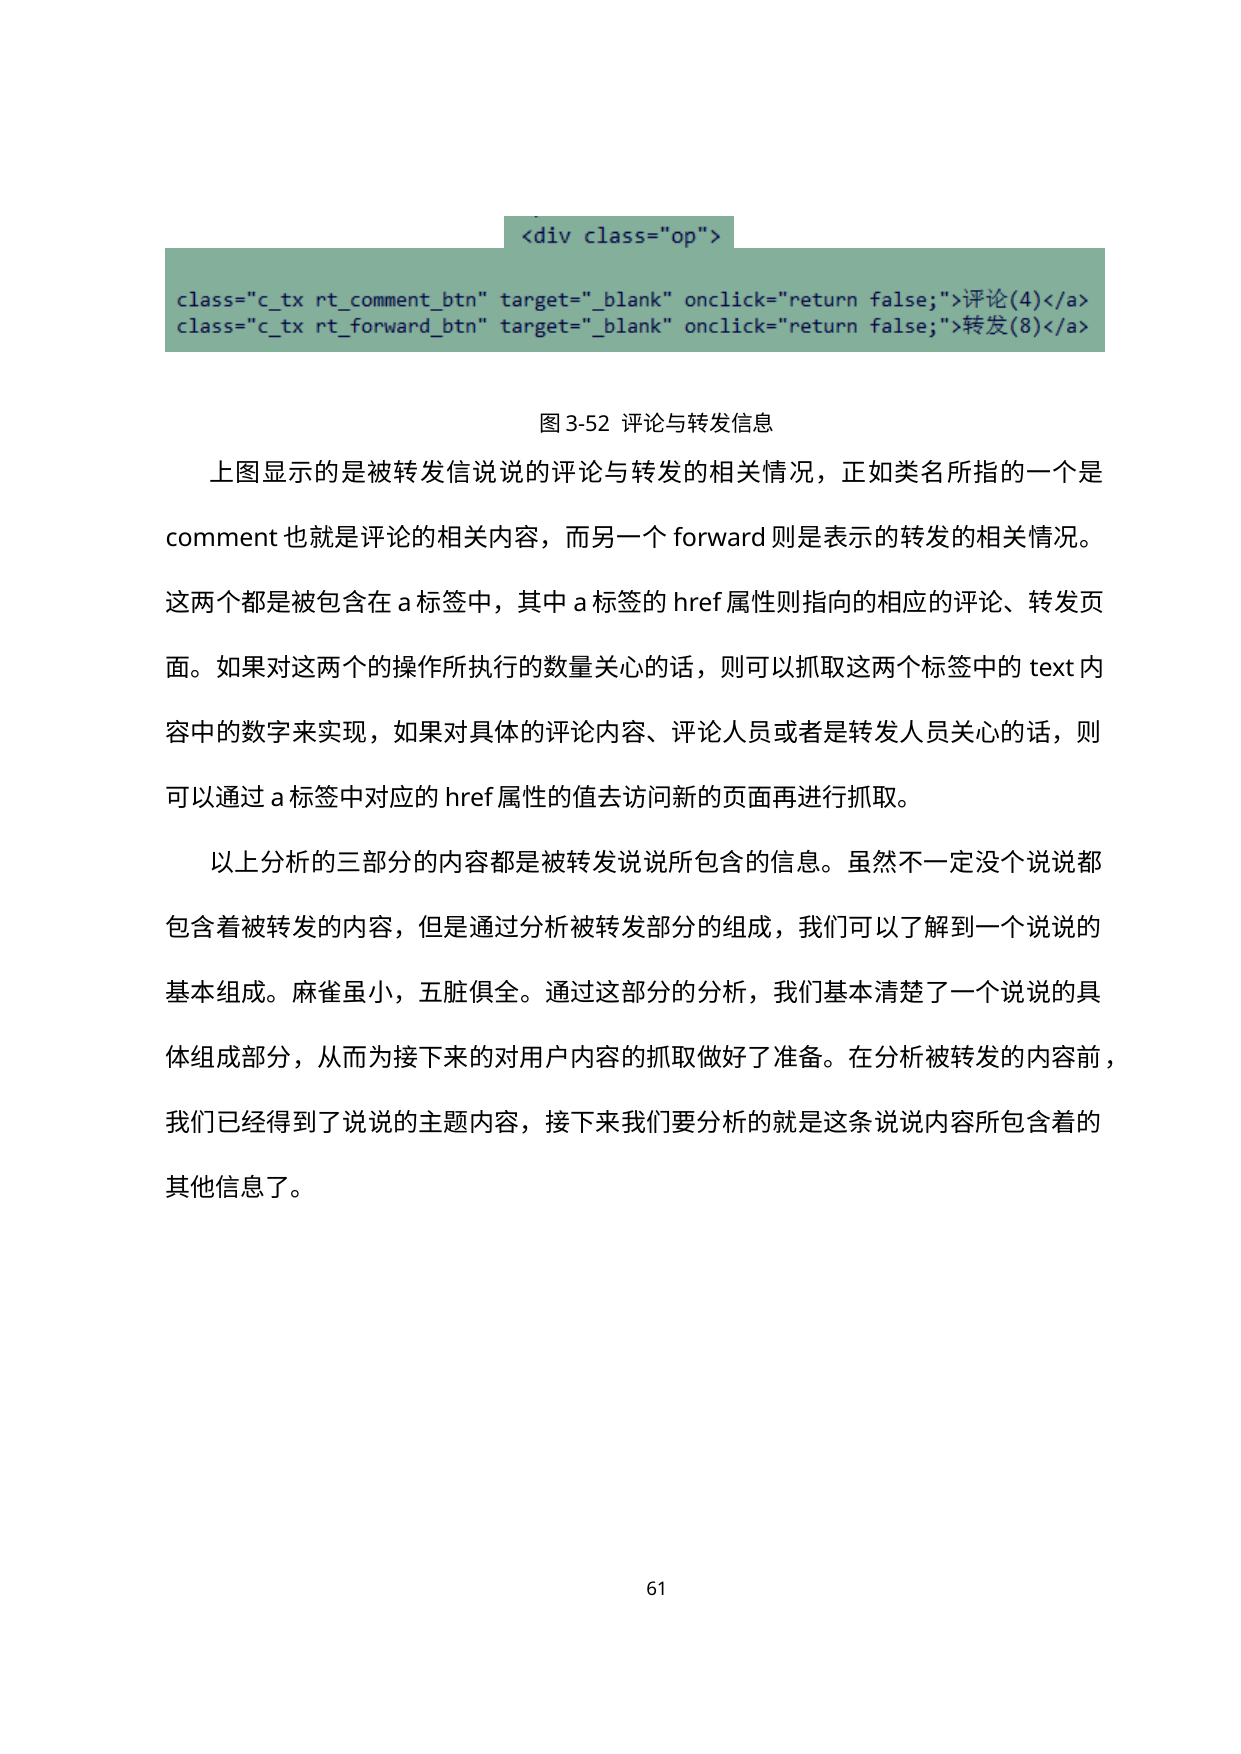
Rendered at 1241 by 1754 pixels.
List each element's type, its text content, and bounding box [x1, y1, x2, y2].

picture [165, 216, 1105, 352]
text 以上分析的三部分的内容都是被转发说说所包含的信息。虽然不一定没个说说都包含着被转发的内容，但是通过分析被转发部分的组成，我们可以了解到一个说说的基本组成。麻雀虽小，五脏俱全。通过这部分的分析，我们基本清楚了一个说说的具体组成部分，从而为接下来的对用户内容的抓取做好了准备。在分析被转发的内容前，我们已经得到了说说的主题内容，接下来我们要分析的就是这条说说内容所包含着的其他信息了。 [165, 828, 1104, 1218]
text 上图显示的是被转发信说说的评论与转发的相关情况，正如类名所指的一个是comment也就是评论的相关内容，而另一个forward则是表示的转发的相关情况。这两个都是被包含在a标签中，其中a标签的href属性则指向的相应的评论、转发页面。如果对这两个的操作所执行的数量关心的话，则可以抓取这两个标签中的text内容中的数字来实现，如果对具体的评论内容、评论人员或者是转发人员关心的话，则可以通过a标签中对应的href属性的值去访问新的页面再进行抓取。 [165, 438, 1104, 828]
subtitle 图3-52 评论与转发信息 [165, 406, 1104, 438]
